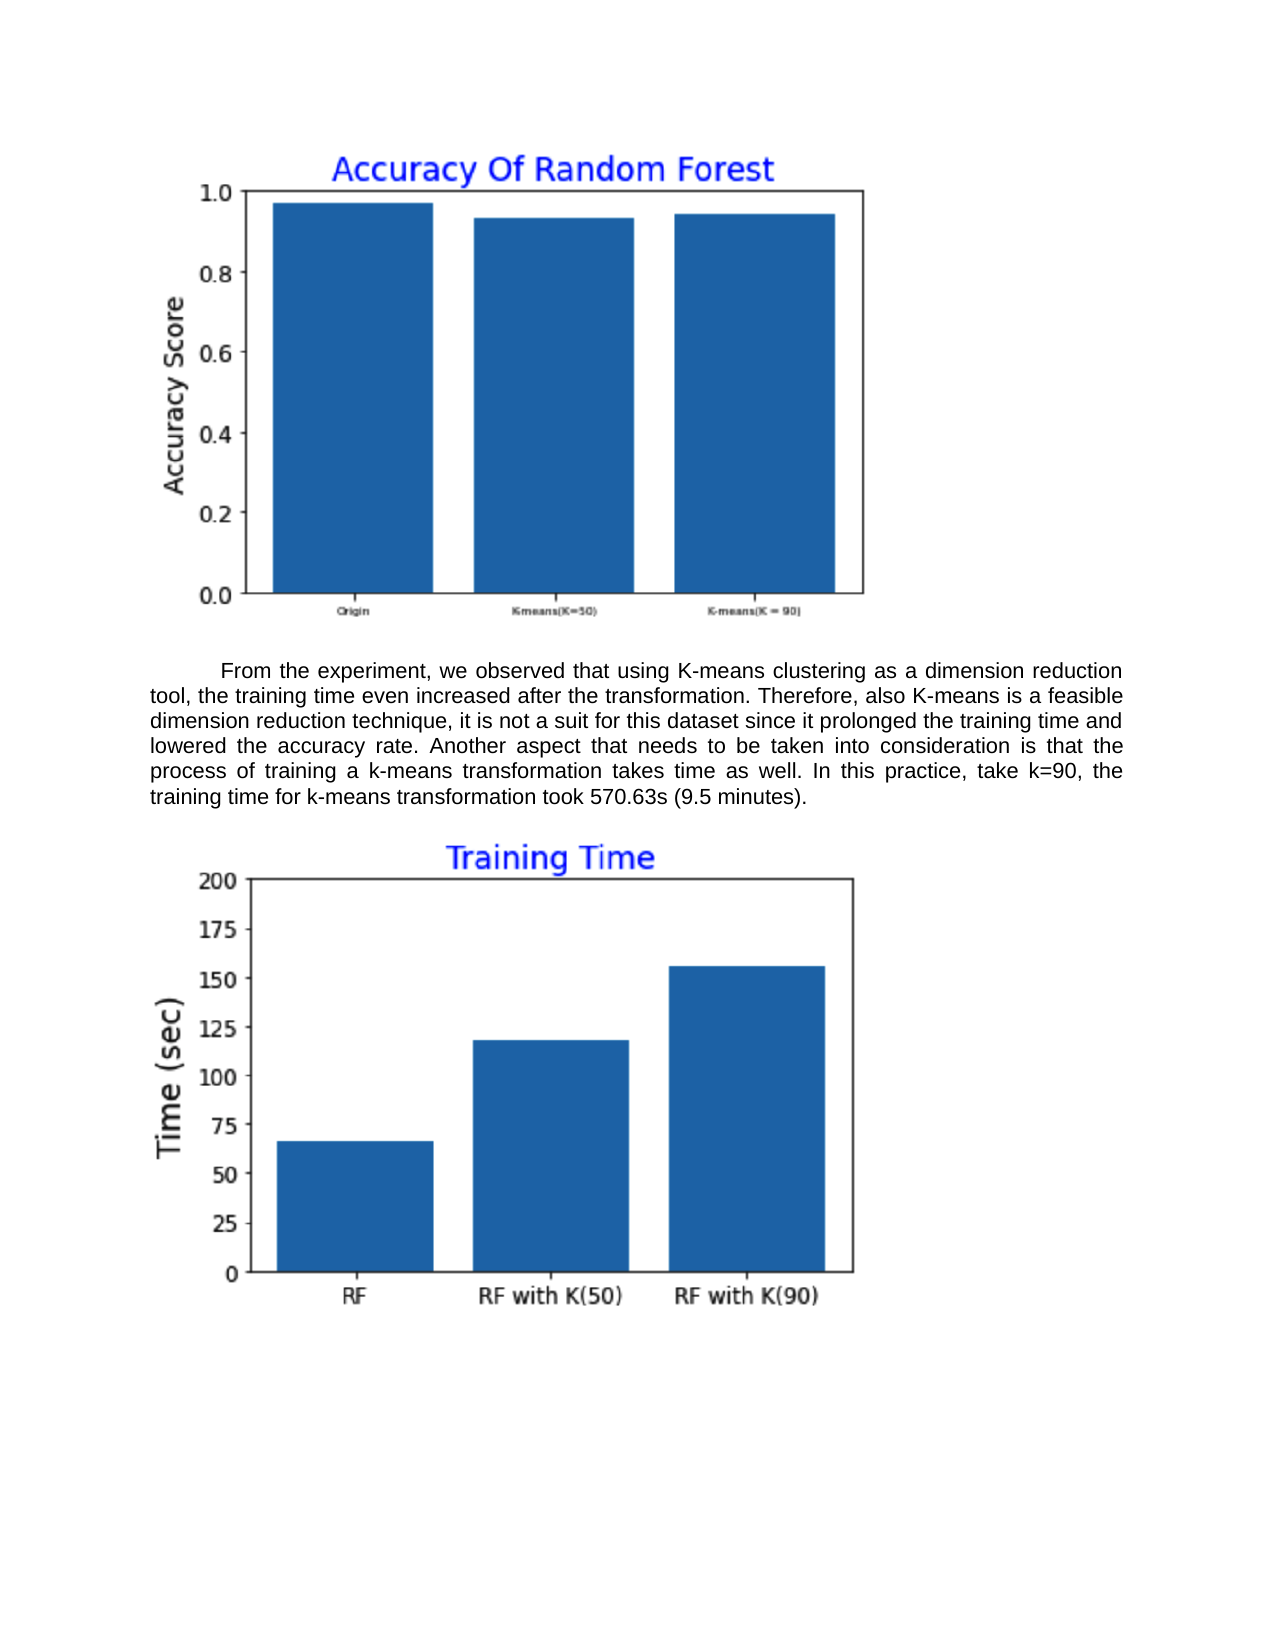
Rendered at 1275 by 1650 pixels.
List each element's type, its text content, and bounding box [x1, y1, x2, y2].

picture [150, 150, 885, 629]
picture [150, 837, 867, 1315]
text From the experiment, we observed that using K-means clustering as a dimension reduction tool, the training time even increased after the transformation. Therefore, also K-means is a feasible dimension reduction technique, it is not a suit for this dataset since it prolonged the training time and lowered the accuracy rate. Another aspect that needs to be taken into consideration is that the process of training a k-means transformation takes time as well. In this practice, take k=90, the training time for k-means transformation took 570.63s (9.5 minutes). [150, 658, 1125, 809]
